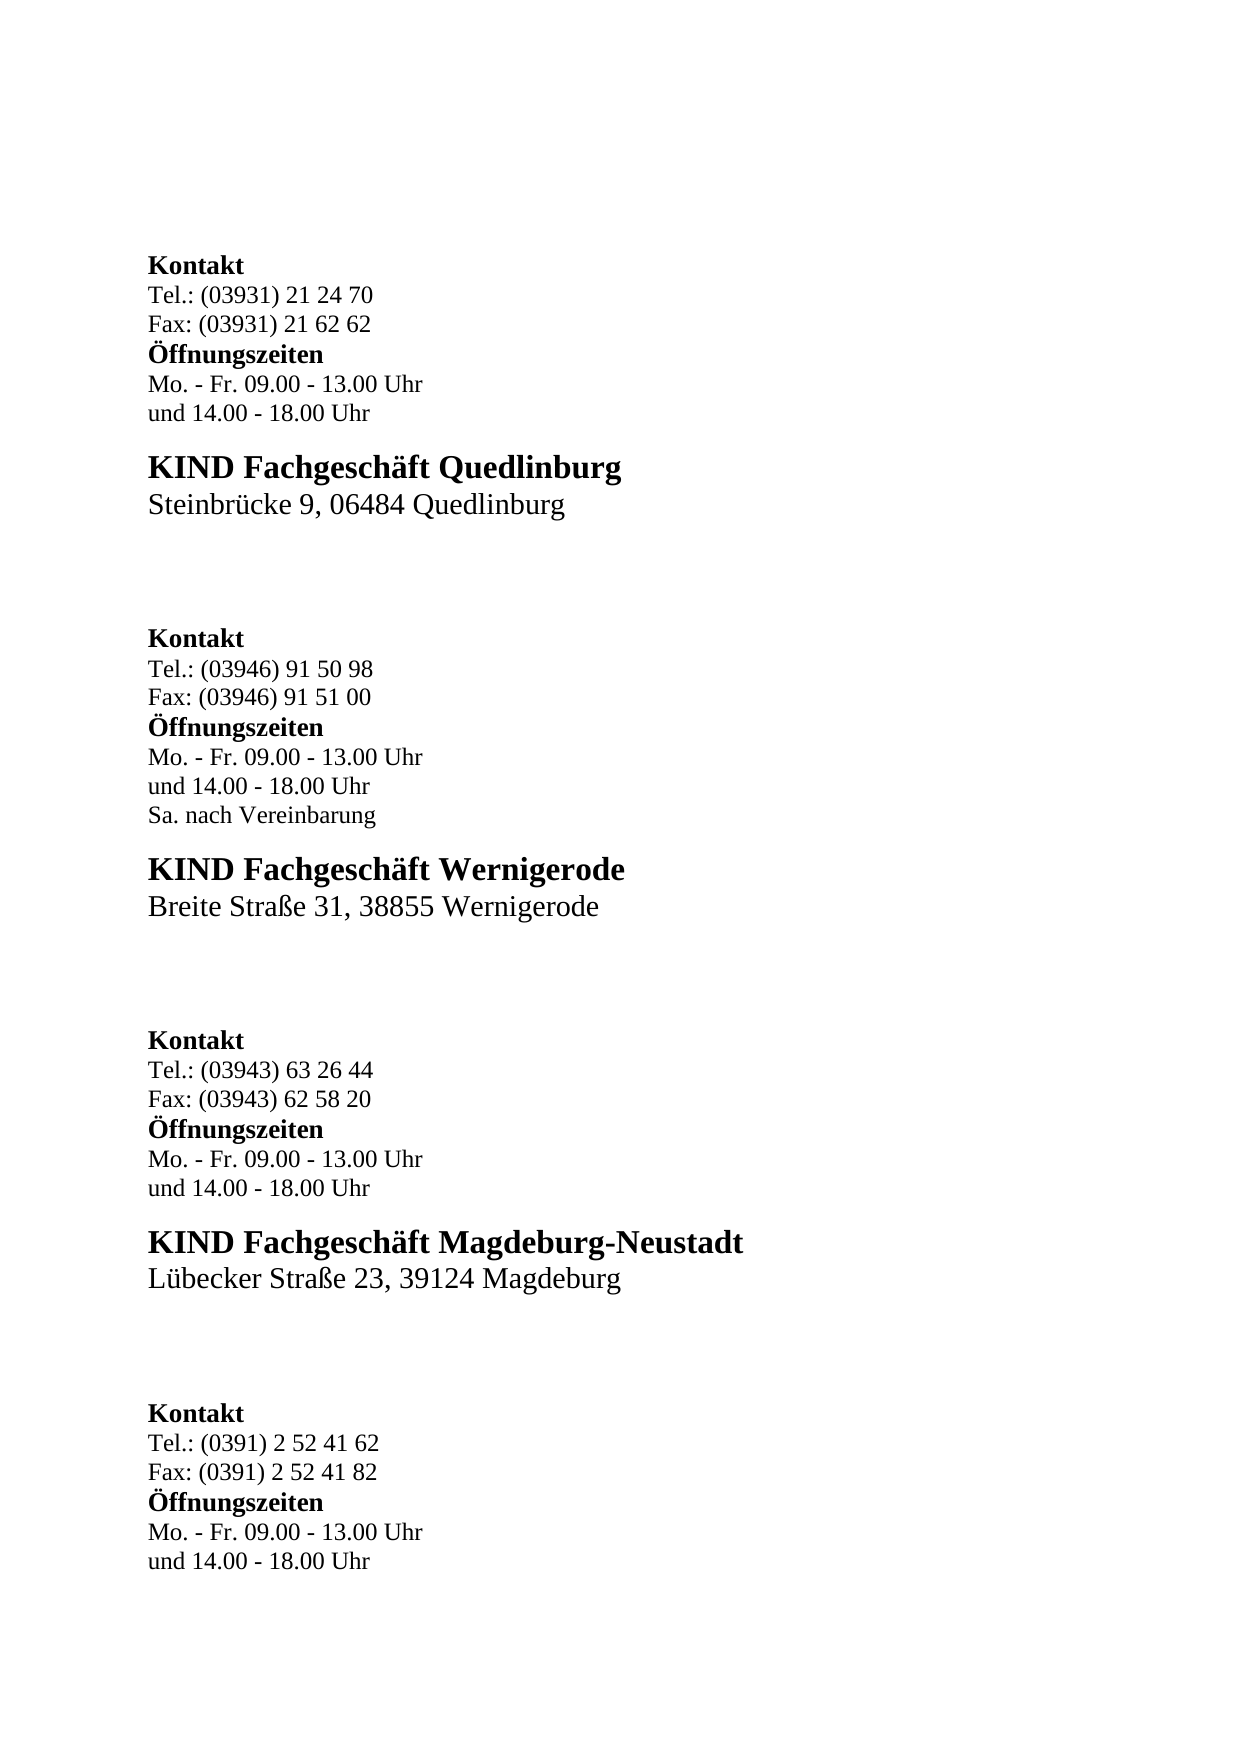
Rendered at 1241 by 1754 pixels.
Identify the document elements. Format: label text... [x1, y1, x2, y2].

text Öffnungszeiten Mo. - Fr. 09.00 - 13.00 Uhr und 14.00 - 18.00 Uhr Sa. nach Vereinbarung [148, 711, 1093, 828]
text Kontakt Tel.: (03946) 91 50 98 Fax: (03946) 91 51 00 [148, 622, 1093, 711]
text Kontakt Tel.: (03931) 21 24 70 Fax: (03931) 21 62 62 [148, 249, 1093, 338]
text KIND Fachgeschäft Wernigerode Breite Straße 31, 38855 Wernigerode [148, 849, 1093, 922]
text Öffnungszeiten Mo. - Fr. 09.00 - 13.00 Uhr und 14.00 - 18.00 Uhr [148, 338, 1093, 427]
text Kontakt Tel.: (0391) 2 52 41 62 Fax: (0391) 2 52 41 82 [148, 1397, 1093, 1486]
text Kontakt Tel.: (03943) 63 26 44 Fax: (03943) 62 58 20 [148, 1024, 1093, 1113]
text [148, 1486, 1093, 1574]
text KIND Fachgeschäft Quedlinburg Steinbrücke 9, 06484 Quedlinburg [148, 448, 1093, 521]
text Öffnungszeiten Mo. - Fr. 09.00 - 13.00 Uhr und 14.00 - 18.00 Uhr [148, 1113, 1093, 1202]
text KIND Fachgeschäft Magdeburg-Neustadt Lübecker Straße 23, 39124 Magdeburg [148, 1222, 1093, 1295]
